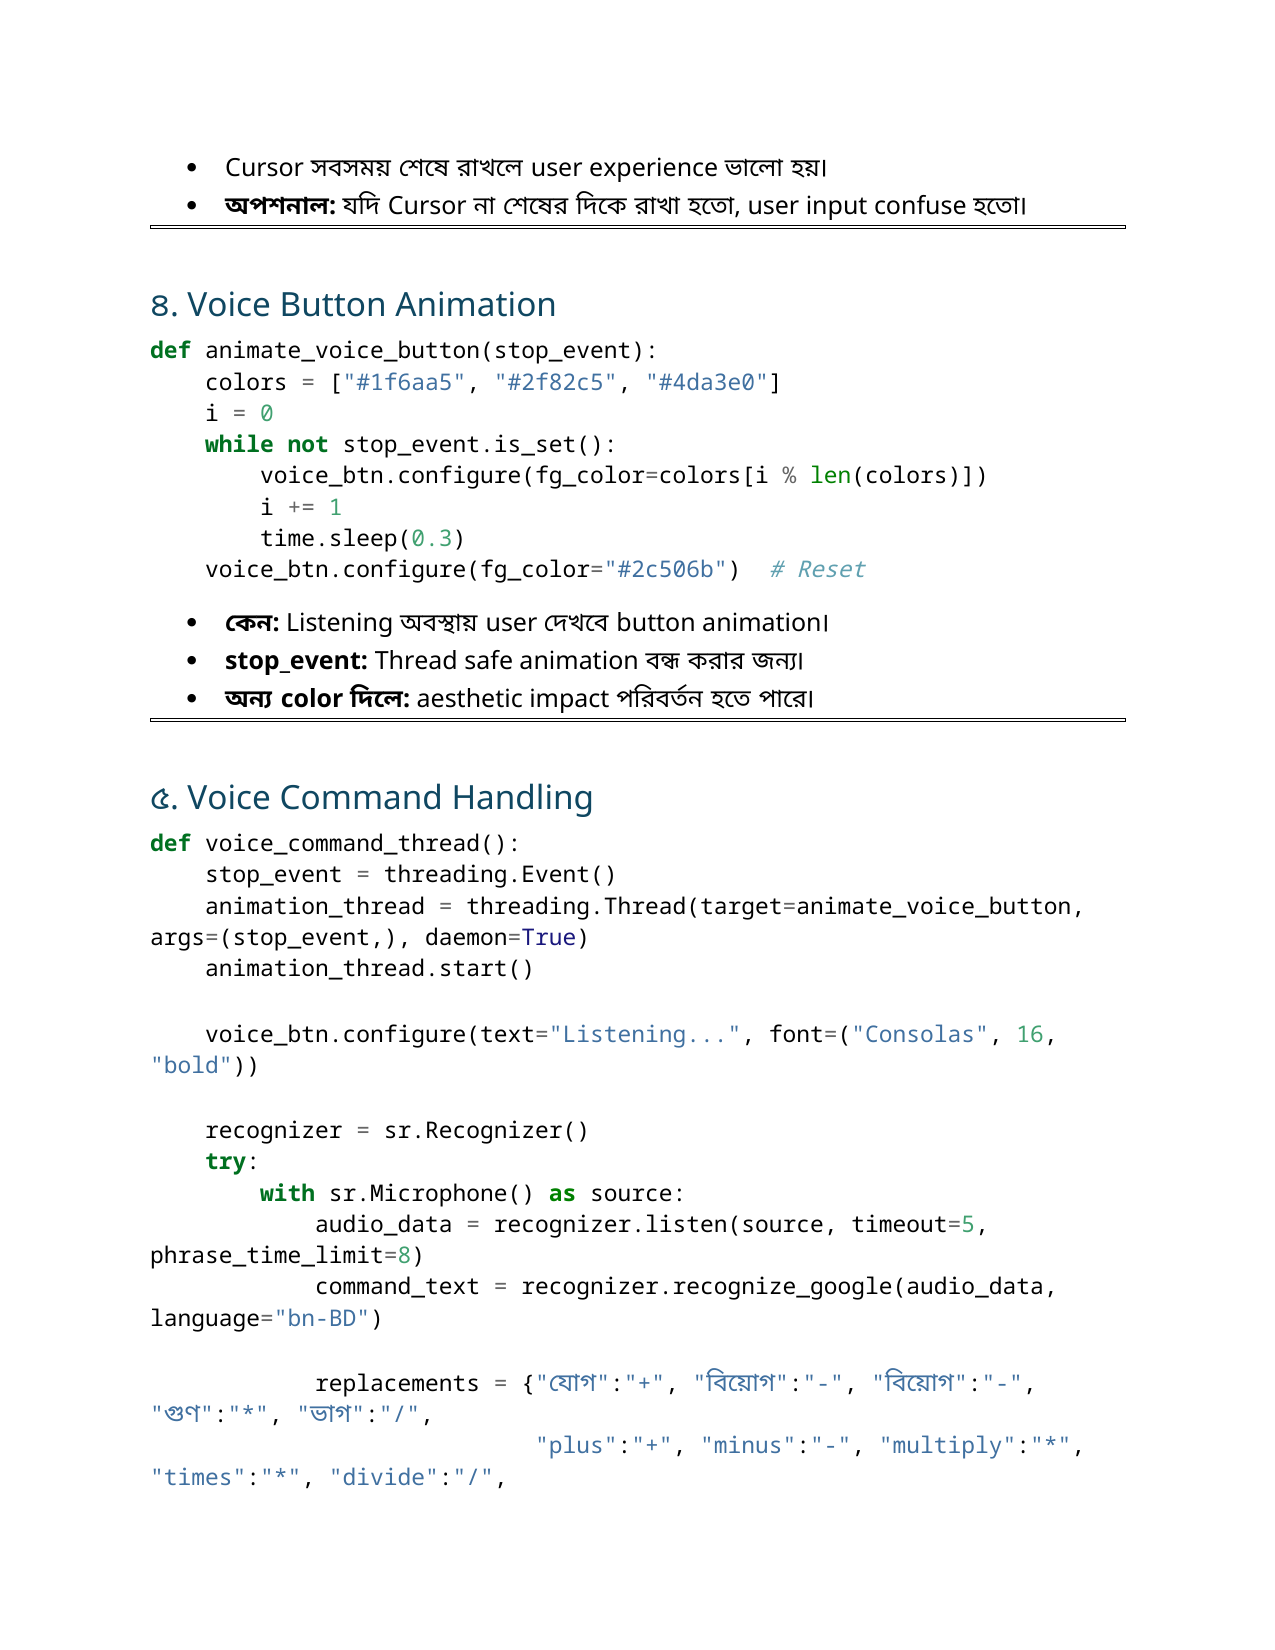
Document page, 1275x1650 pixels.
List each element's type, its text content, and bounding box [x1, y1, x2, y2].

text def animate_voice_button(stop_event): colors = ["#1f6aa5", "#2f82c5", "#4da3e0"] i = 0 while not stop_event.is_set(): voice_btn.configure(fg_color=colors[i % len(colors)]) i += 1 time.sleep(0.3) voice_btn.configure(fg_color="#2c506b") # Reset [150, 334, 1125, 584]
list অপশনাল: যদি Cursor না শেষের দিকে রাখা হতো, user input confuse হতো। [187, 188, 1125, 222]
list stop_event: Thread safe animation বন্ধ করার জন্য। [187, 643, 1125, 677]
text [150, 827, 1125, 1492]
subtitle ৫. Voice Command Handling [150, 773, 1125, 819]
subtitle ৪. Voice Button Animation [150, 281, 1125, 326]
list অন্য color দিলে: aesthetic impact পরিবর্তন হতে পারে। [187, 681, 1125, 715]
list Cursor সবসময় শেষে রাখলে user experience ভালো হয়। [187, 150, 1125, 184]
list কেন: Listening অবস্থায় user দেখবে button animation। [187, 605, 1125, 639]
